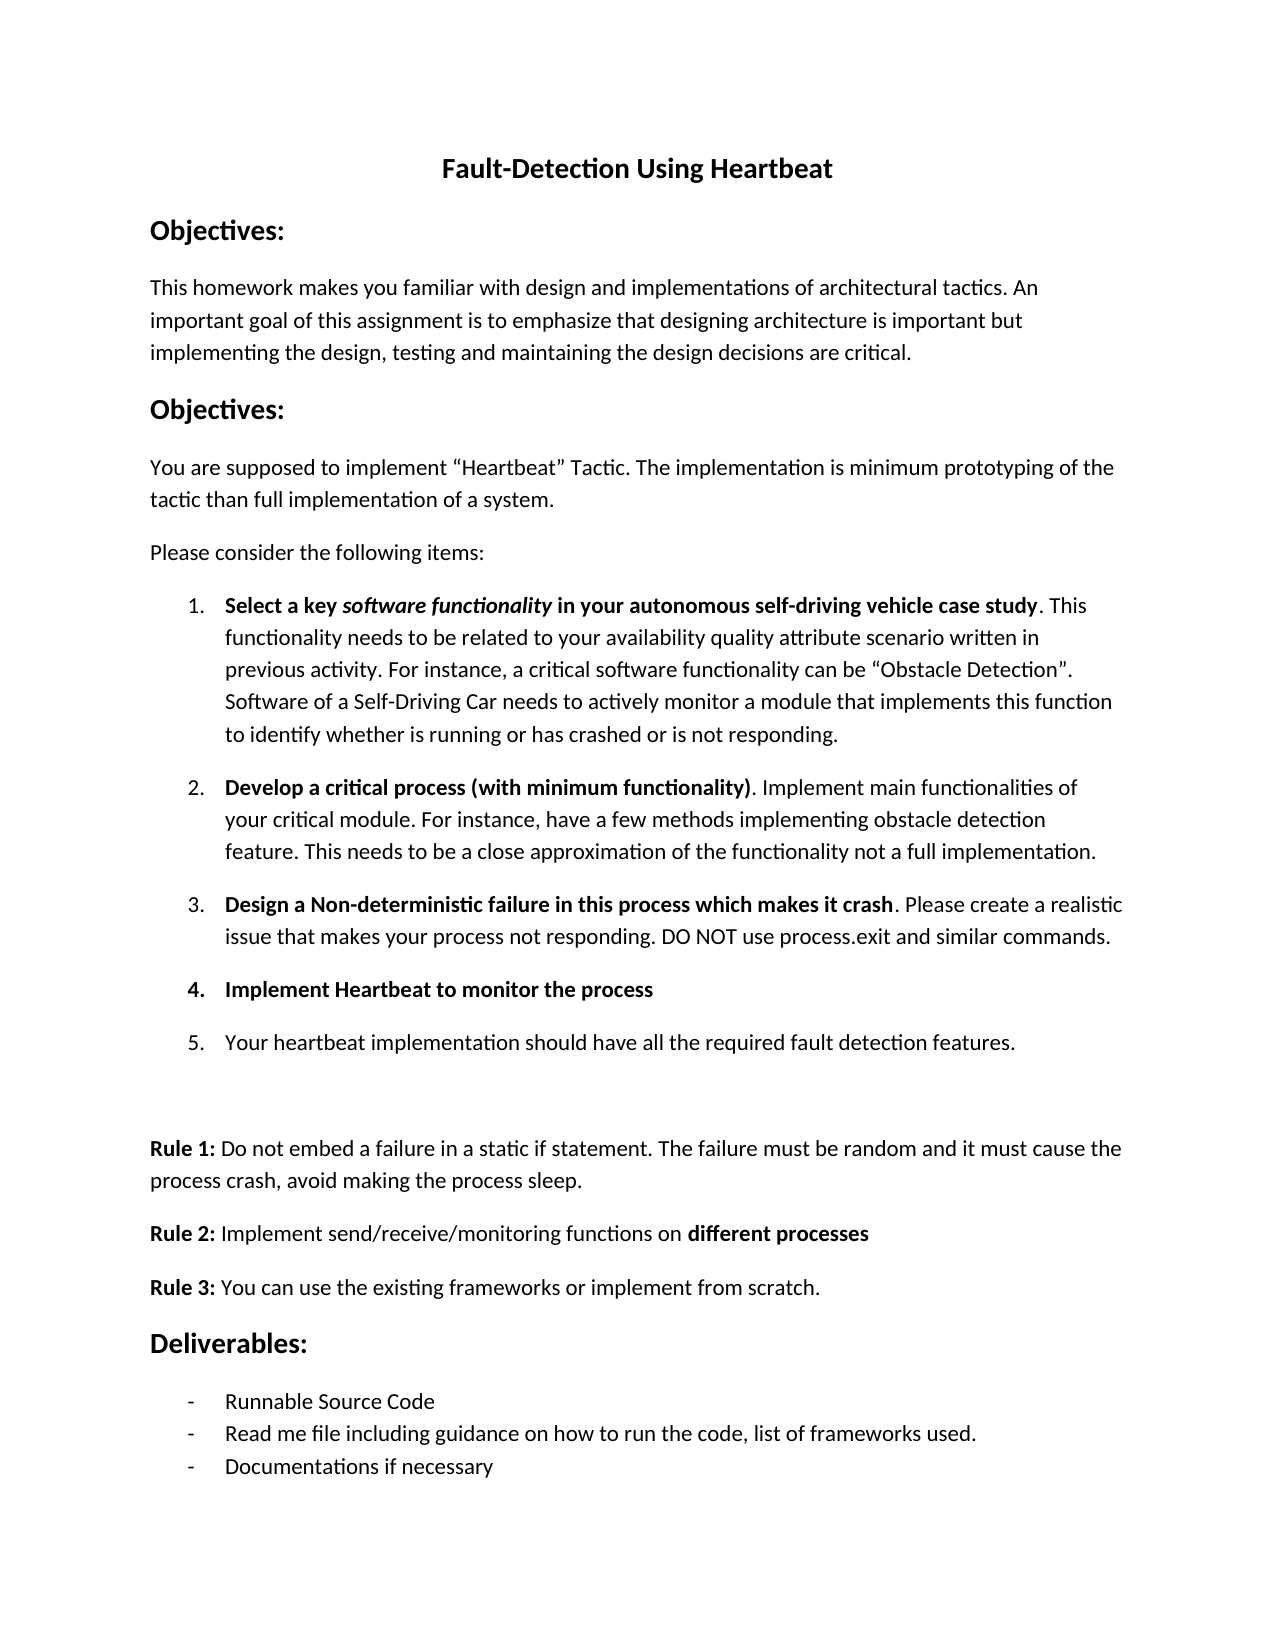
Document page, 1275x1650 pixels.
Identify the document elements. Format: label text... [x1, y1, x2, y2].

list Develop a critical process (with minimum functionality). Implement main functionalities of your critical module. For instance, have a few methods implementing obstacle detection feature. This needs to be a close approximation of the functionality not a full implementation. [187, 773, 1125, 865]
text Please consider the following items: [150, 538, 1125, 566]
list Implement Heartbeat to monitor the process [187, 975, 1125, 1003]
list Runnable Source Code [187, 1387, 1125, 1415]
text Deliverables: [150, 1326, 1125, 1361]
text Fault-Detection Using Heartbeat [150, 150, 1125, 186]
list Select a key software functionality in your autonomous self-driving vehicle case study. This functionality needs to be related to your availability quality attribute scenario written in previous activity. For instance, a critical software functionality can be “Obstacle Detection”. Software of a Self-Driving Car needs to actively monitor a module that implements this function to identify whether is running or has crashed or is not responding. [187, 591, 1125, 748]
text This homework makes you familiar with design and implementations of architectural tactics. An important goal of this assignment is to emphasize that designing architecture is important but implementing the design, testing and maintaining the design decisions are critical. [150, 273, 1125, 366]
text Rule 1: Do not embed a failure in a static if statement. The failure must be random and it must cause the process crash, avoid making the process sleep. [150, 1134, 1125, 1194]
list Design a Non-deterministic failure in this process which makes it crash. Please create a realistic issue that makes your process not responding. DO NOT use process.exit and similar commands. [187, 890, 1125, 950]
list Documentations if necessary [187, 1452, 1125, 1480]
text Objectives: [150, 212, 1125, 247]
text Objectives: [150, 391, 1125, 427]
text Rule 2: Implement send/receive/monitoring functions on different processes [150, 1219, 1125, 1248]
text You are supposed to implement “Heartbeat” Tactic. The implementation is minimum prototyping of the tactic than full implementation of a system. [150, 453, 1125, 513]
list Read me file including guidance on how to run the code, list of frameworks used. [187, 1419, 1125, 1448]
text Rule 3: You can use the existing frameworks or implement from scratch. [150, 1273, 1125, 1301]
list Your heartbeat implementation should have all the required fault detection features. [187, 1028, 1125, 1056]
